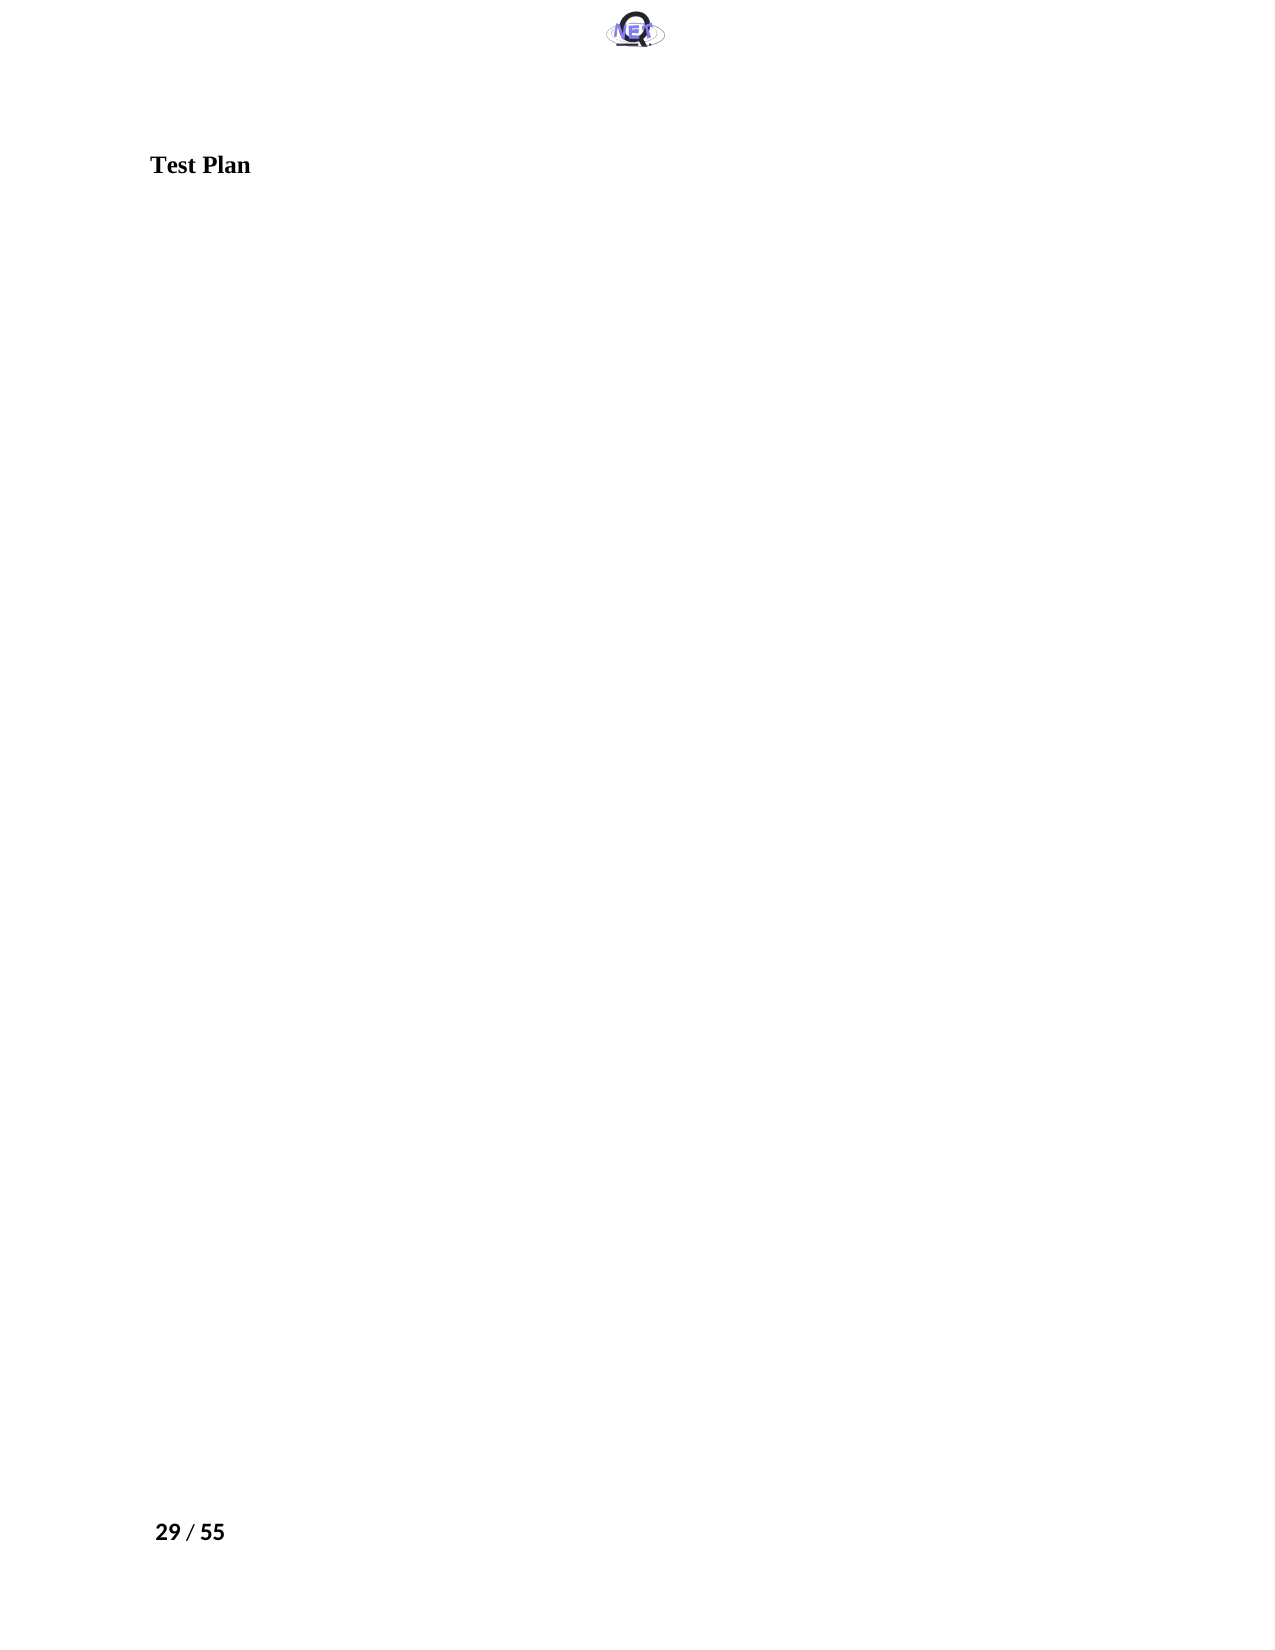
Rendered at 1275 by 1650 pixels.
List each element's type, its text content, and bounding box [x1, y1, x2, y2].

text Test Plan [150, 150, 1125, 179]
picture [588, 1, 687, 69]
